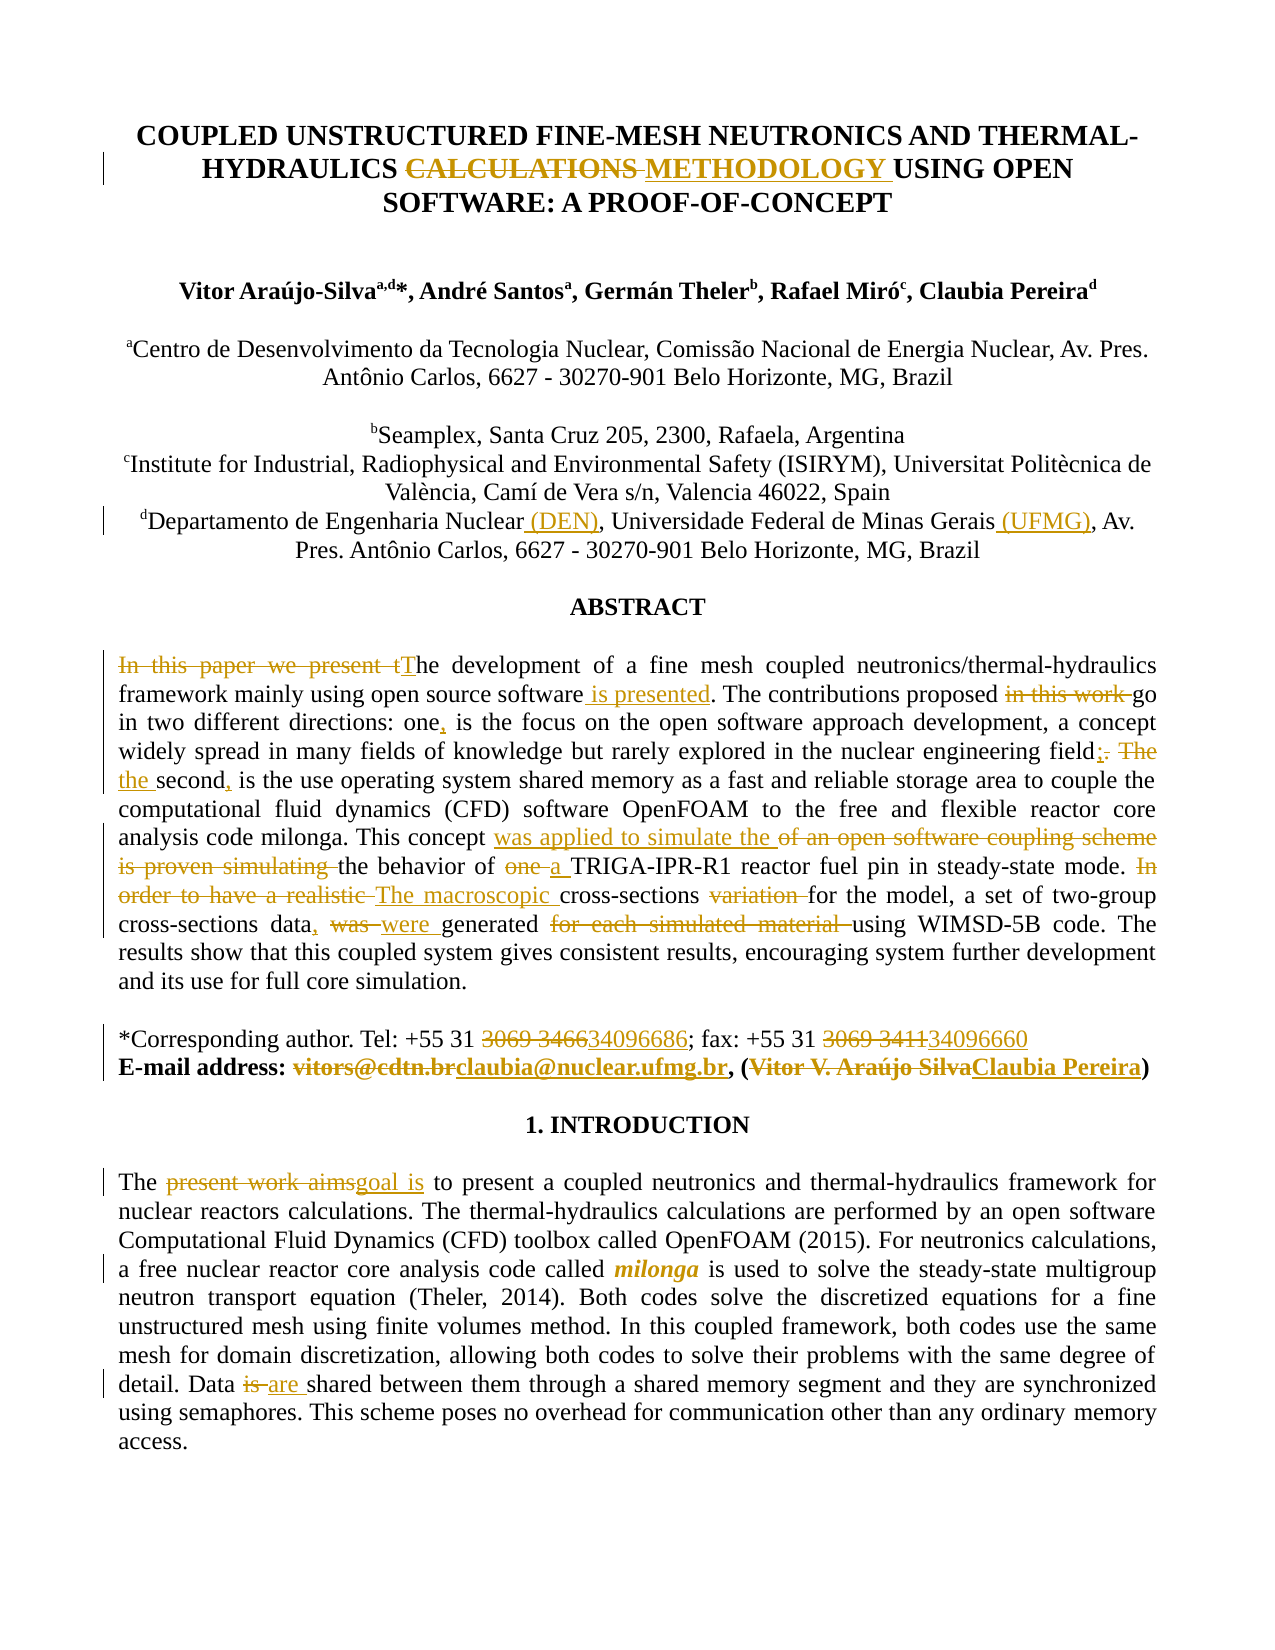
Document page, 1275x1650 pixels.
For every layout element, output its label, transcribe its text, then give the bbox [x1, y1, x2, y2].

text bSeamplex, Santa Cruz 205, 2300, Rafaela, Argentina [118, 420, 1157, 449]
text E-mail address: , () [118, 1052, 1157, 1081]
text aCentro de Desenvolvimento da Tecnologia Nuclear, Comissão Nacional de Energia Nuclear, Av. Pres. Antônio Carlos, 6627 - 30270-901 Belo Horizonte, MG, Brazil [118, 334, 1157, 391]
text COUPLED UNSTRUCTURED FINE-MESH NEUTRONICS AND THERMAL-HYDRAULICS USING OPEN SOFTWARE: A PROOF-OF-CONCEPT [118, 118, 1157, 219]
text *Corresponding author. Tel: +55 31 ; fax: +55 31 [118, 1024, 1157, 1052]
text dDepartamento de Engenharia Nuclear, Universidade Federal de Minas Gerais, Av. Pres. Antônio Carlos, 6627 - 30270-901 Belo Horizonte, MG, Brazil [118, 506, 1157, 564]
text ABSTRACT [118, 592, 1157, 621]
text he development of a fine mesh coupled neutronics/thermal-hydraulics framework mainly using open source software. The contributions proposed go in two different directions: one is the focus on the open software approach development, a concept widely spread in many fields of knowledge but rarely explored in the nuclear engineering field second is the use operating system shared memory as a fast and reliable storage area to couple the computational fluid dynamics (CFD) software OpenFOAM to the free and flexible reactor core analysis code milonga. This concept the behavior of TRIGA-IPR-R1 reactor fuel pin in steady-state mode. cross-sections for the model, a set of two-group cross-sections data generated using WIMSD-5B code. The results show that this coupled system gives consistent results, encouraging system further development and its use for full core simulation. [118, 650, 1157, 995]
text The to present a coupled neutronics and thermal-hydraulics framework for nuclear reactors calculations. The thermal-hydraulics calculations are performed by an open software Computational Fluid Dynamics (CFD) toolbox called OpenFOAM (2015). For neutronics calculations, a free nuclear reactor core analysis code called milonga is used to solve the steady-state multigroup neutron transport equation (Theler, 2014). Both codes solve the discretized equations for a fine unstructured mesh using finite volumes method. In this coupled framework, both codes use the same mesh for domain discretization, allowing both codes to solve their problems with the same degree of detail. Data shared between them through a shared memory segment and they are synchronized using semaphores. This scheme poses no overhead for communication other than any ordinary memory access. [118, 1167, 1157, 1455]
text Vitor Araújo-Silvaa,d*, André Santosa, Germán Thelerb, Rafael Miróc, Claubia Pereirad [118, 276, 1157, 305]
text 1. INTRODUCTION [118, 1110, 1157, 1139]
text cInstitute for Industrial, Radiophysical and Environmental Safety (ISIRYM), Universitat Politècnica de València, Camí de Vera s/n, Valencia 46022, Spain [118, 449, 1157, 506]
